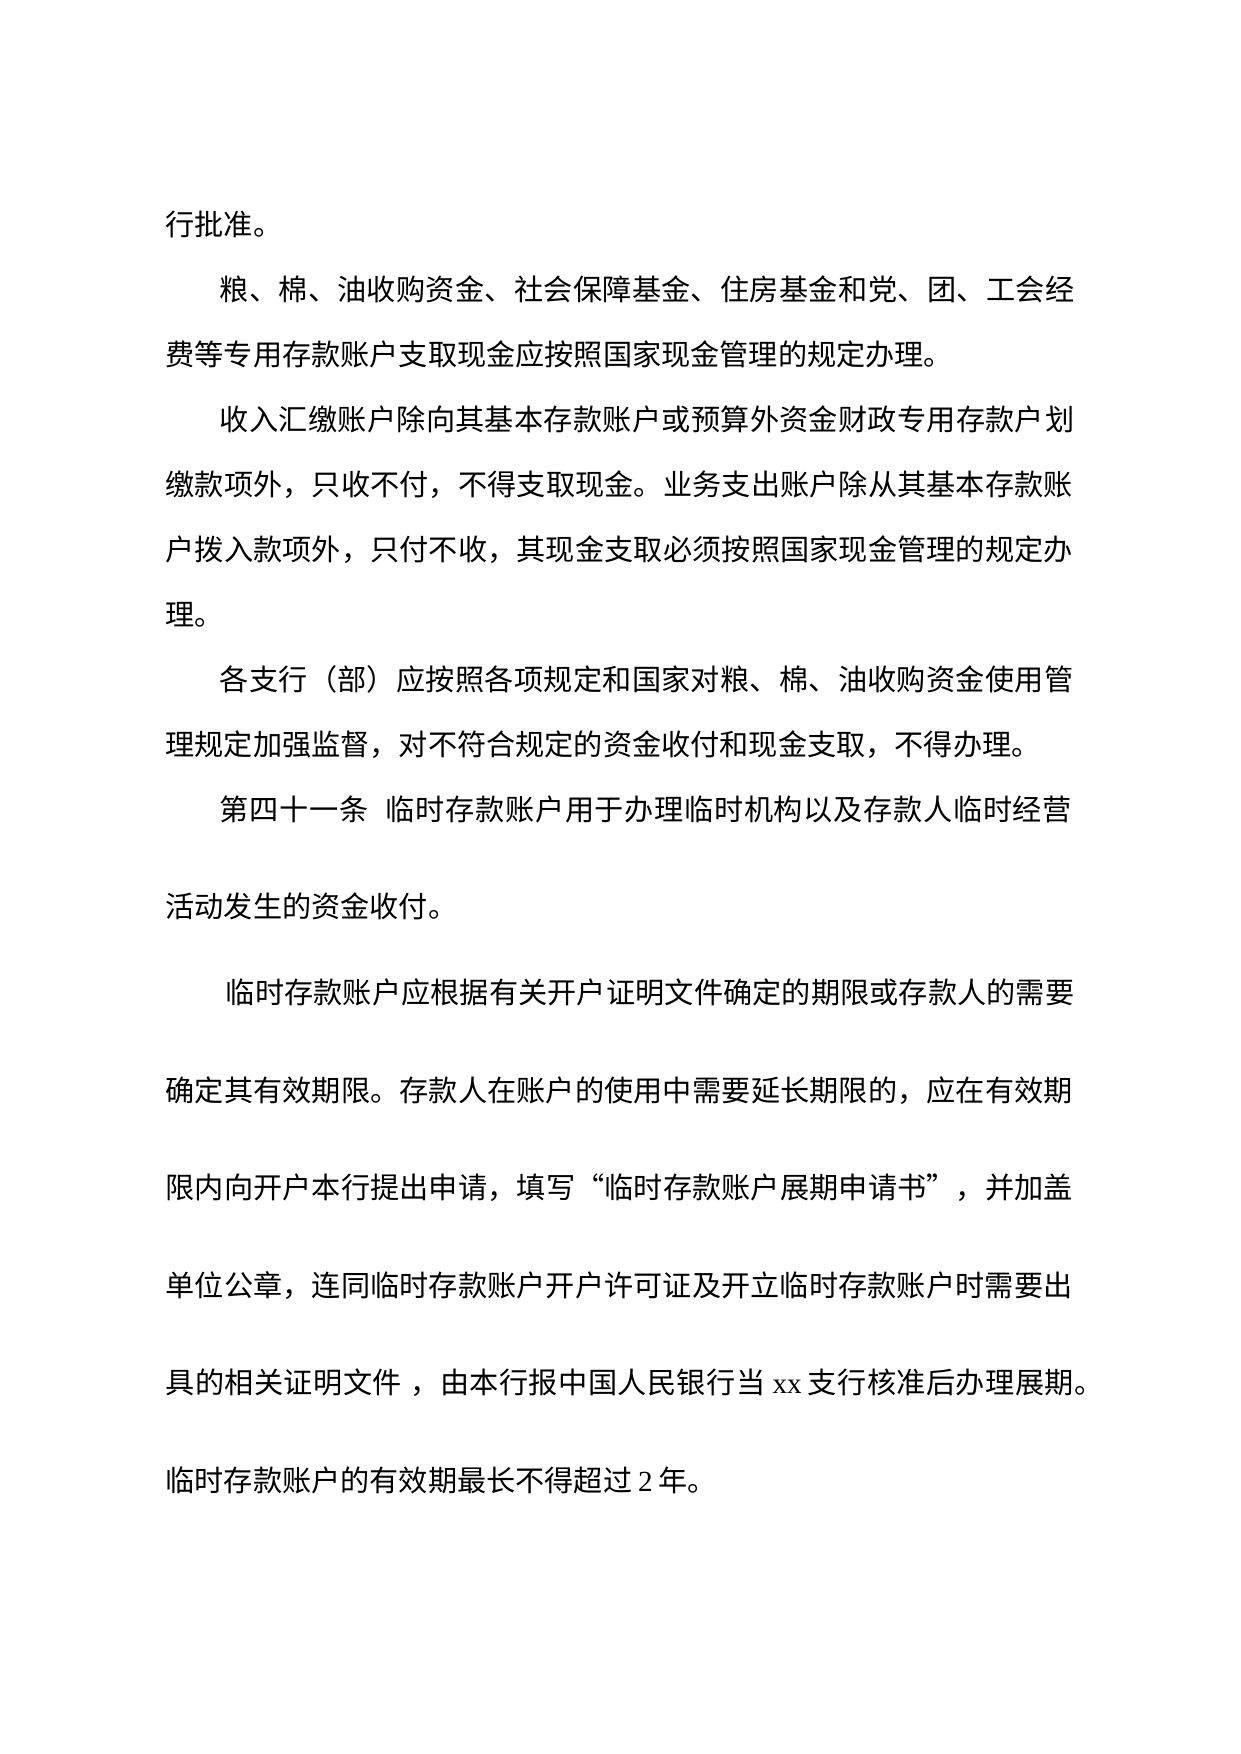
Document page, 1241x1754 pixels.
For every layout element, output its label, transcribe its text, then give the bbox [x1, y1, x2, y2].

text 第四十一条 临时存款账户用于办理临时机构以及存款人临时经营活动发生的资金收付。 [165, 775, 1075, 937]
text 粮、棉、油收购资金、社会保障基金、住房基金和党、团、工会经费等专用存款账户支取现金应按照国家现金管理的规定办理。 [165, 255, 1075, 385]
text 临时存款账户应根据有关开户证明文件确定的期限或存款人的需要确定其有效期限。存款人在账户的使用中需要延长期限的，应在有效期限内向开户本行提出申请，填写“临时存款账户展期申请书”，并加盖单位公章，连同临时存款账户开户许可证及开立临时存款账户时需要出具的相关证明文件 ，由本行报中国人民银行当xx支行核准后办理展期。临时存款账户的有效期最长不得超过2年。 [165, 959, 1075, 1511]
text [165, 190, 1075, 255]
text 各支行（部）应按照各项规定和国家对粮、棉、油收购资金使用管理规定加强监督，对不符合规定的资金收付和现金支取，不得办理。 [165, 645, 1075, 775]
text 收入汇缴账户除向其基本存款账户或预算外资金财政专用存款户划缴款项外，只收不付，不得支取现金。业务支出账户除从其基本存款账户拨入款项外，只付不收，其现金支取必须按照国家现金管理的规定办理。 [165, 385, 1075, 645]
